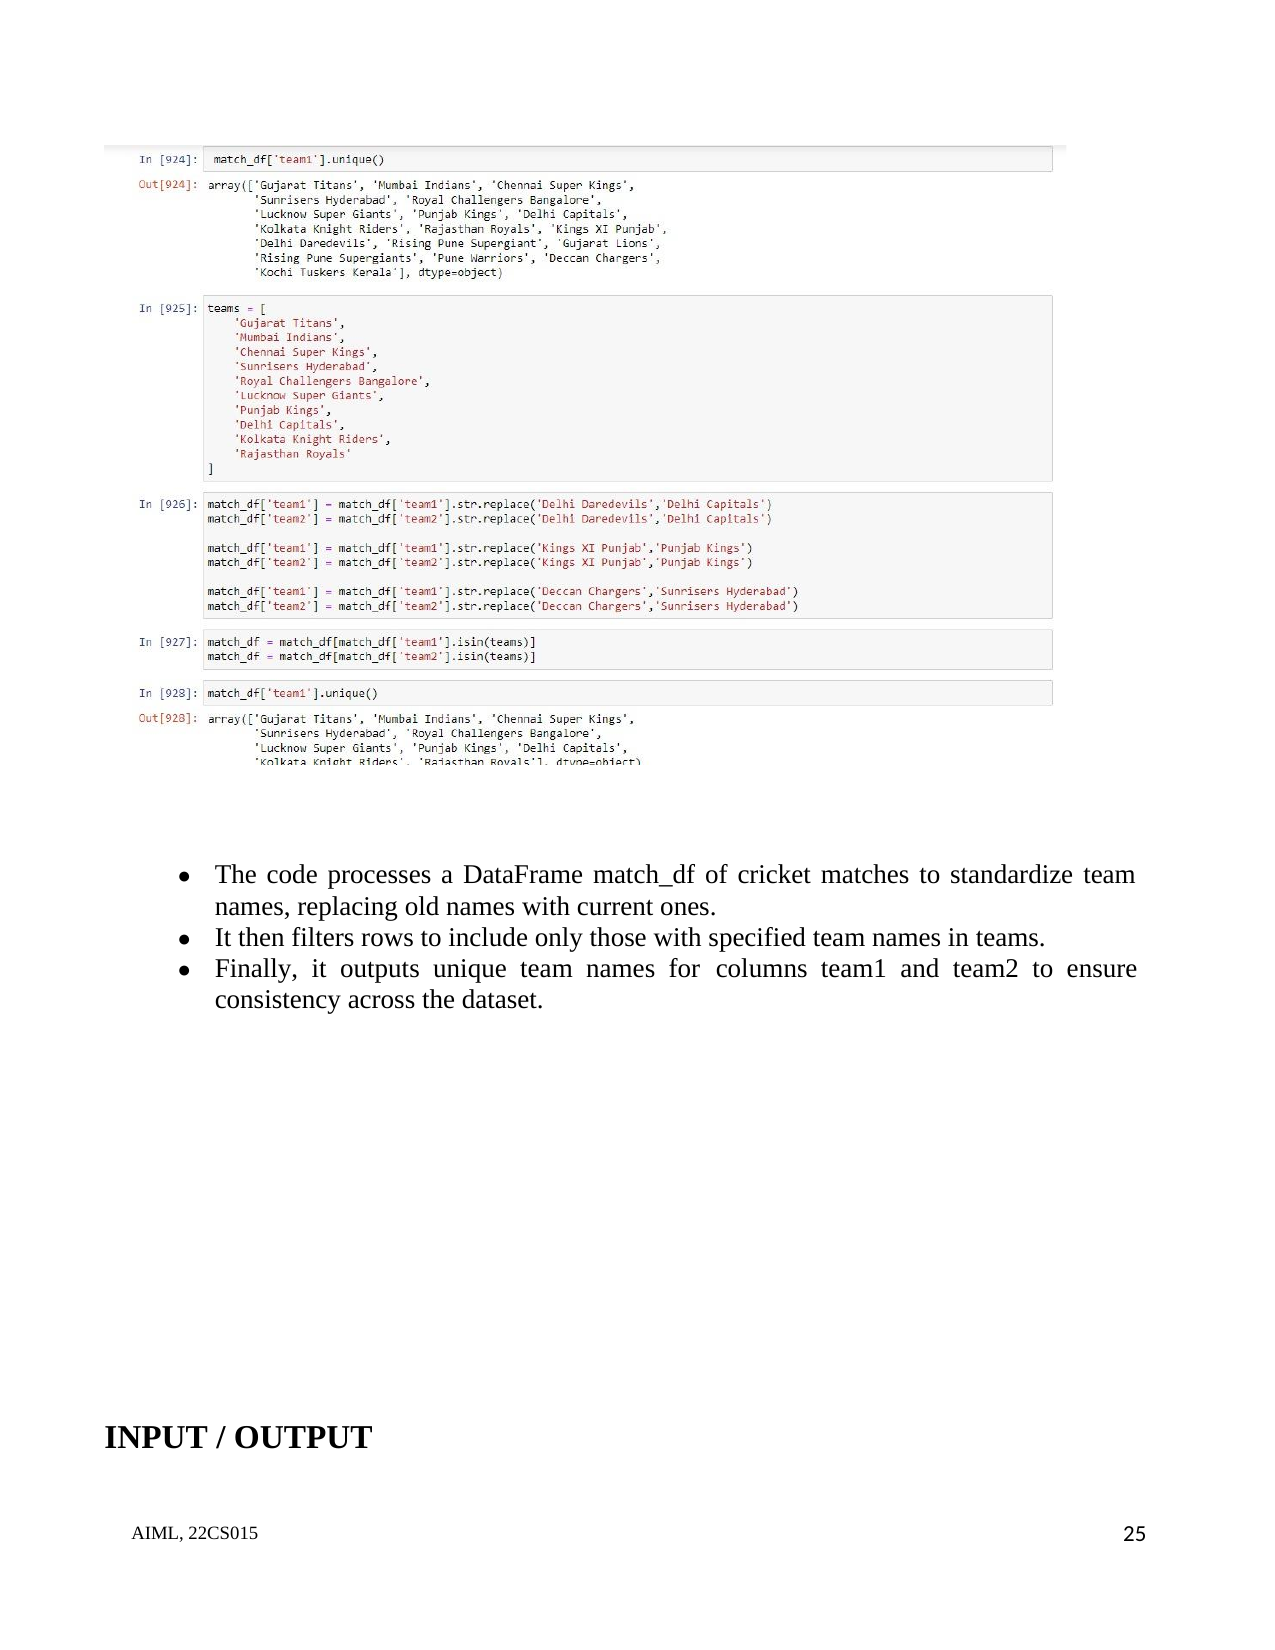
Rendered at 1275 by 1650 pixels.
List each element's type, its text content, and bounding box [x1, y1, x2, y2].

picture [104, 145, 1067, 765]
list The code processes a DataFrame match_df of cricket matches to standardize team names, replacing old names with current ones. [177, 858, 1137, 921]
text INPUT / OUTPUT [104, 1417, 1137, 1456]
list It then filters rows to include only those with specified team names in teams. [177, 921, 1137, 952]
list Finally, it outputs unique team names for columns team1 and team2 to ensure consistency across the dataset. [177, 952, 1137, 1014]
